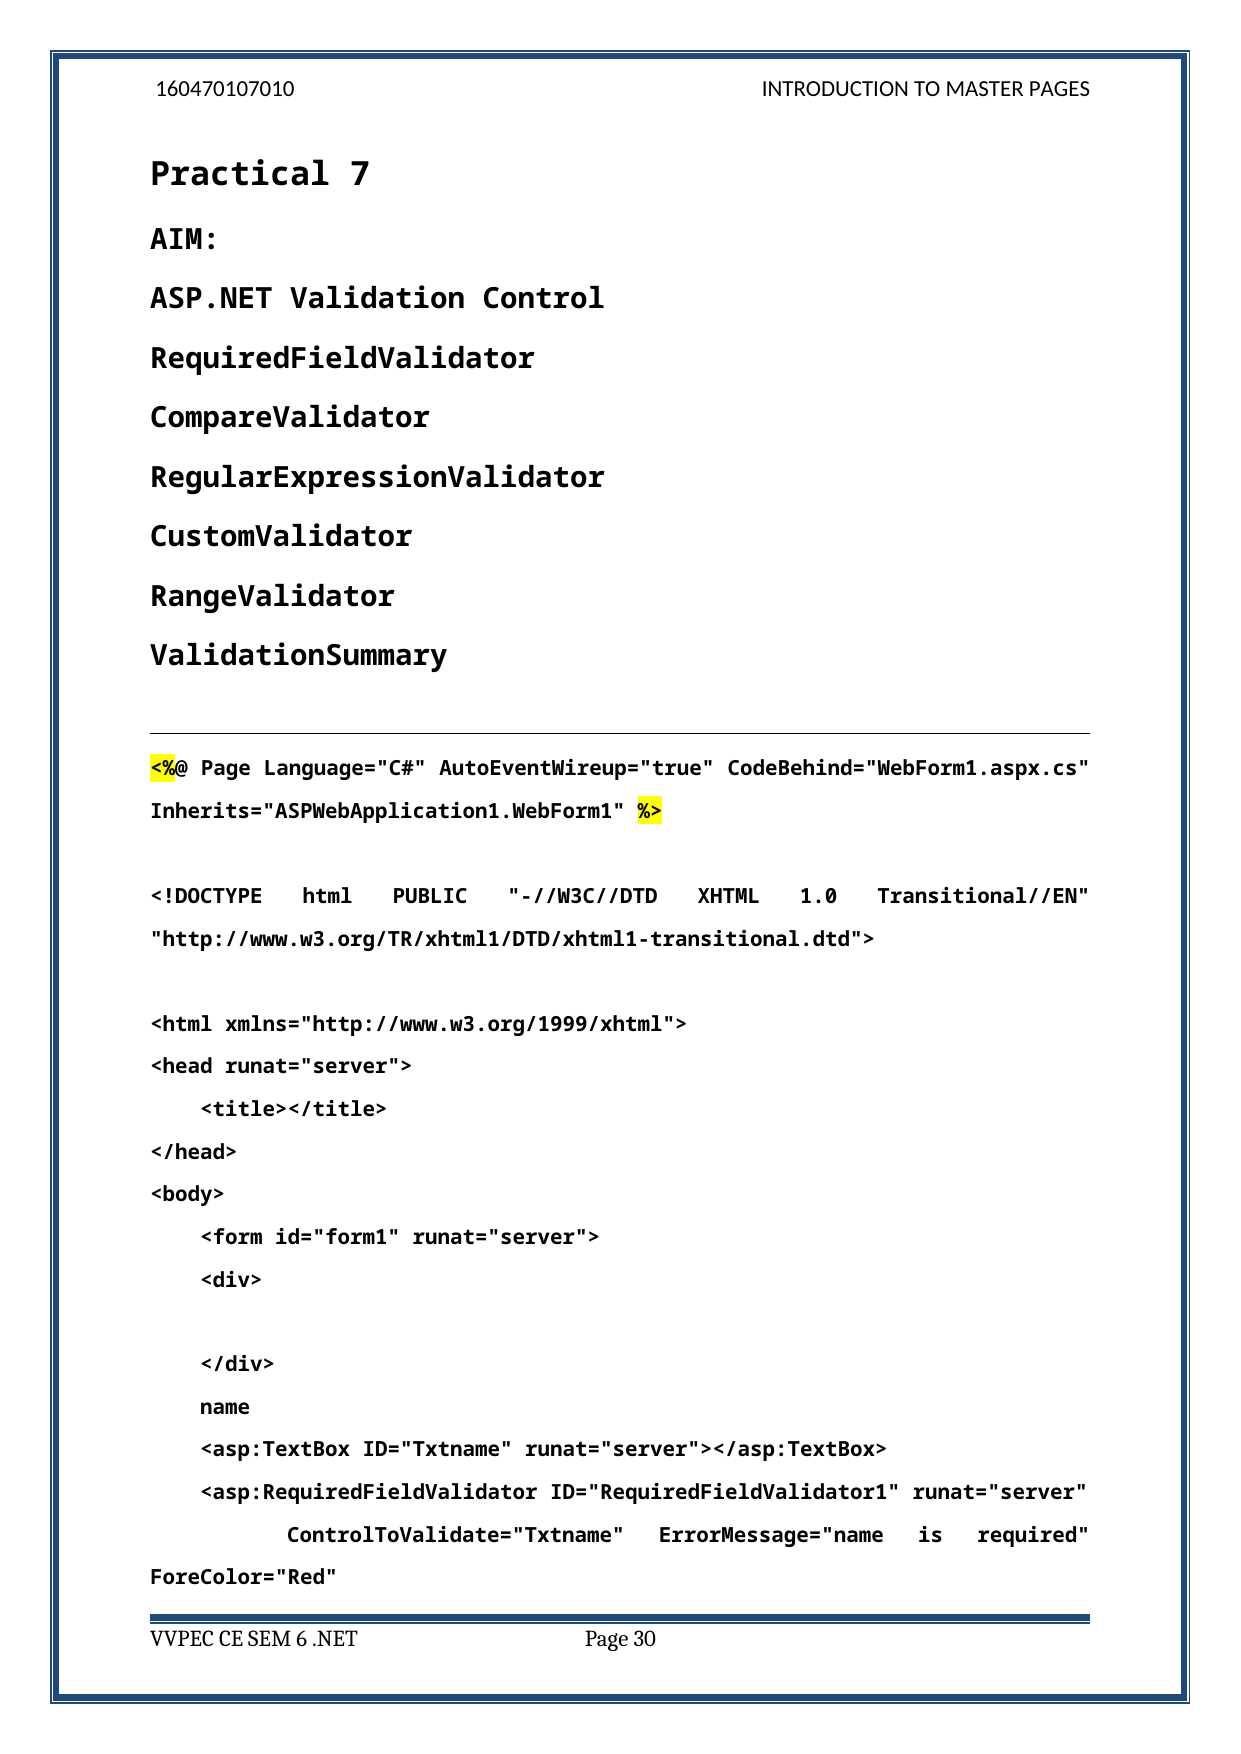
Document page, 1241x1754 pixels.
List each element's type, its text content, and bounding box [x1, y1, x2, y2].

text RequiredFieldValidator [150, 337, 1090, 377]
text <head runat="server"> [150, 1052, 1090, 1080]
text name [150, 1392, 1090, 1420]
text <form id="form1" runat="server"> [150, 1222, 1090, 1251]
text ValidationSummary [150, 634, 1090, 674]
text <div> [150, 1265, 1090, 1293]
text <asp:TextBox ID="Txtname" runat="server"></asp:TextBox> [150, 1434, 1090, 1463]
text </head> [150, 1137, 1090, 1165]
text <%@ Page Language="C#" AutoEventWireup="true" CodeBehind="WebForm1.aspx.cs" Inherits="ASPWebApplication1.WebForm1" %> [150, 753, 1090, 824]
text <body> [150, 1179, 1090, 1208]
text <title></title> [150, 1094, 1090, 1123]
text </div> [150, 1349, 1090, 1378]
text AIM: [150, 218, 1090, 258]
text CustomValidator [150, 516, 1090, 555]
text Practical 7 [150, 150, 1090, 195]
text <!DOCTYPE html PUBLIC "-//W3C//DTD XHTML 1.0 Transitional//EN" "http://www.w3.org/TR/xhtml1/DTD/xhtml1-transitional.dtd"> [150, 881, 1090, 952]
text RegularExpressionValidator [150, 456, 1090, 496]
text <asp:RequiredFieldValidator ID="RequiredFieldValidator1" runat="server" [150, 1477, 1090, 1506]
text CompareValidator [150, 397, 1090, 436]
text <html xmlns="http://www.w3.org/1999/xhtml"> [150, 1009, 1090, 1037]
text RangeValidator [150, 575, 1090, 615]
subtitle ASP.NET Validation Control [150, 278, 1090, 317]
text ControlToValidate="Txtname" ErrorMessage="name is required" ForeColor="Red" [150, 1520, 1090, 1591]
